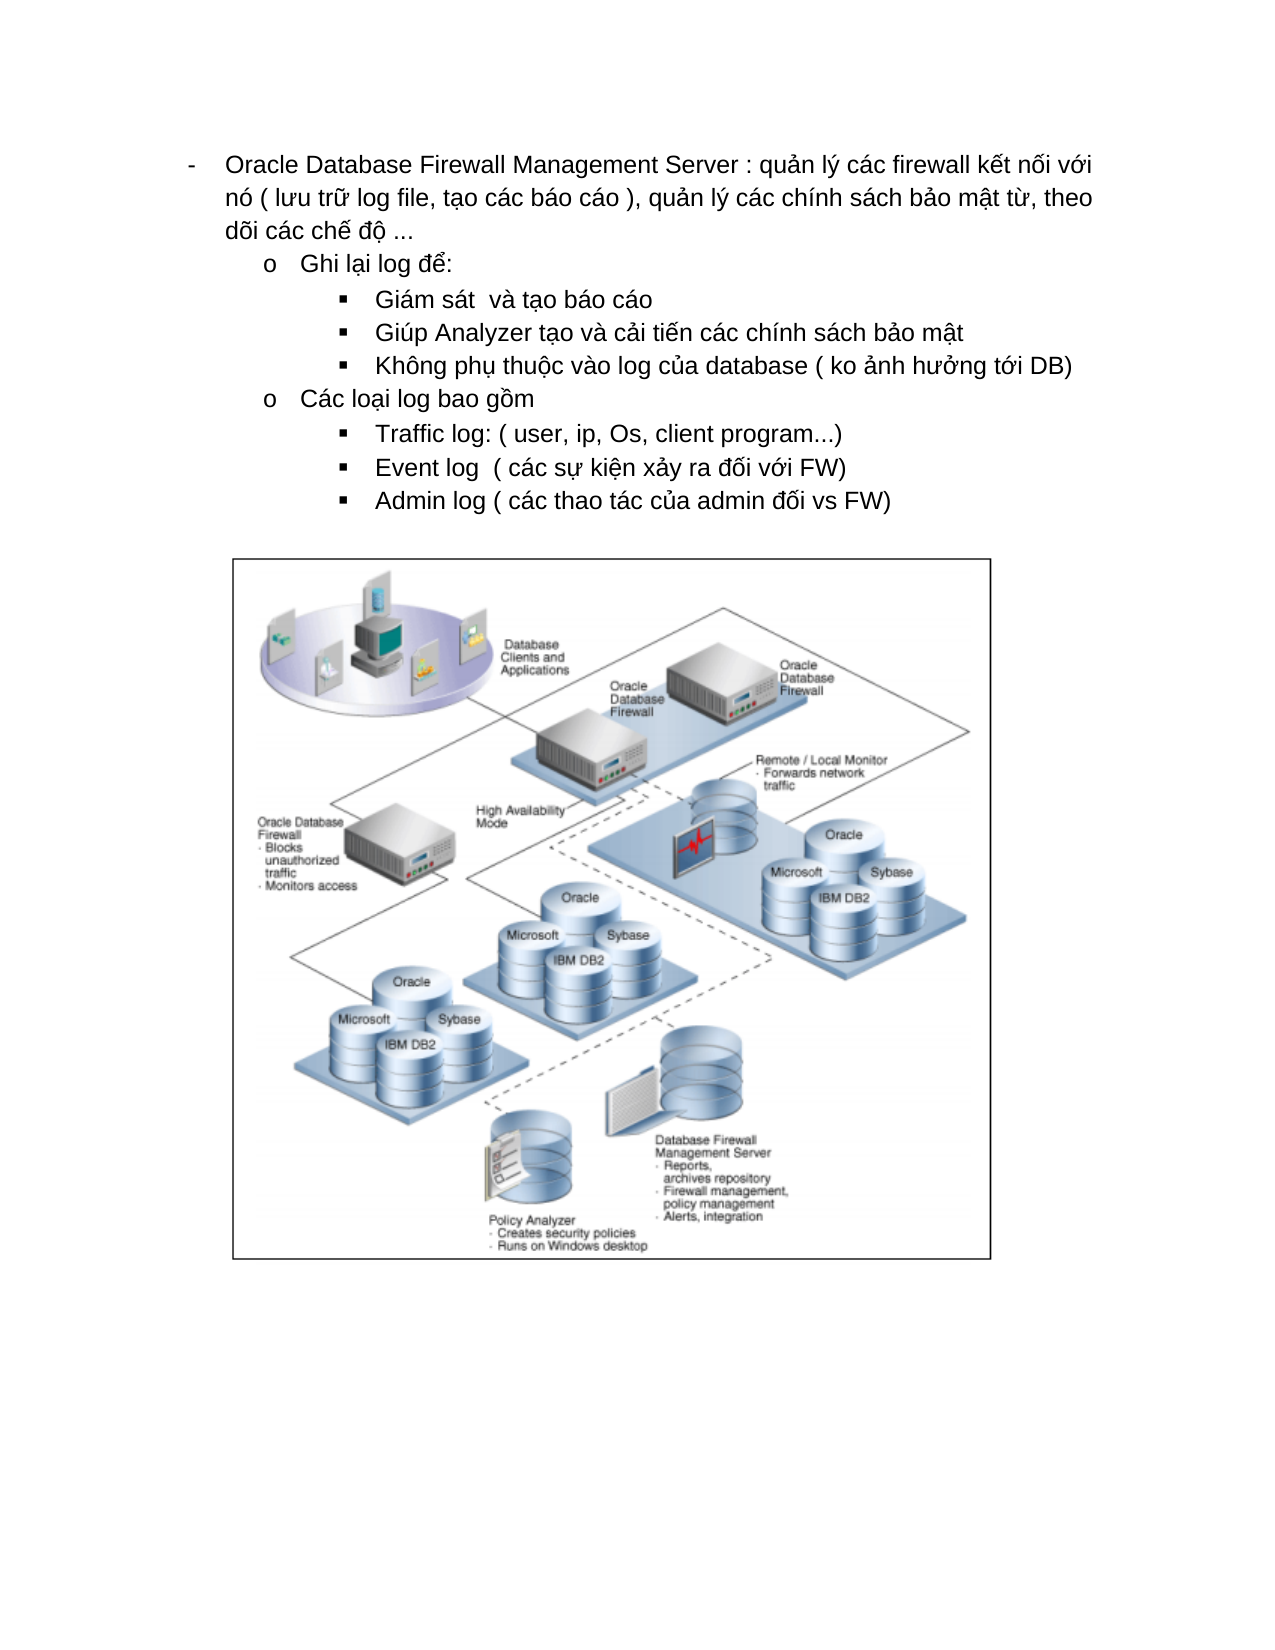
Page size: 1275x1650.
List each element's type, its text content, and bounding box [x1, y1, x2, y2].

picture [225, 551, 999, 1266]
list Ghi lại log để: [262, 249, 1125, 280]
list Oracle Database Firewall Management Server : quản lý các firewall kết nối với nó ( lưu trữ log file, tạo các báo cáo ), quản lý các chính sách bảo mật từ, theo dõi các chế độ ... [187, 150, 1125, 245]
list Giúp Analyzer tạo và cải tiến các chính sách bảo mật [337, 318, 1125, 347]
list Giám sát và tạo báo cáo [337, 284, 1125, 313]
list Traffic log: ( user, ip, Os, client program...) [337, 419, 1125, 448]
list Admin log ( các thao tác của admin đối vs FW) [337, 486, 1125, 514]
list Các loại log bao gồm [262, 384, 1125, 415]
list Event log ( các sự kiện xảy ra đối với FW) [337, 453, 1125, 481]
list Không phụ thuộc vào log của database ( ko ảnh hưởng tới DB) [337, 351, 1125, 380]
